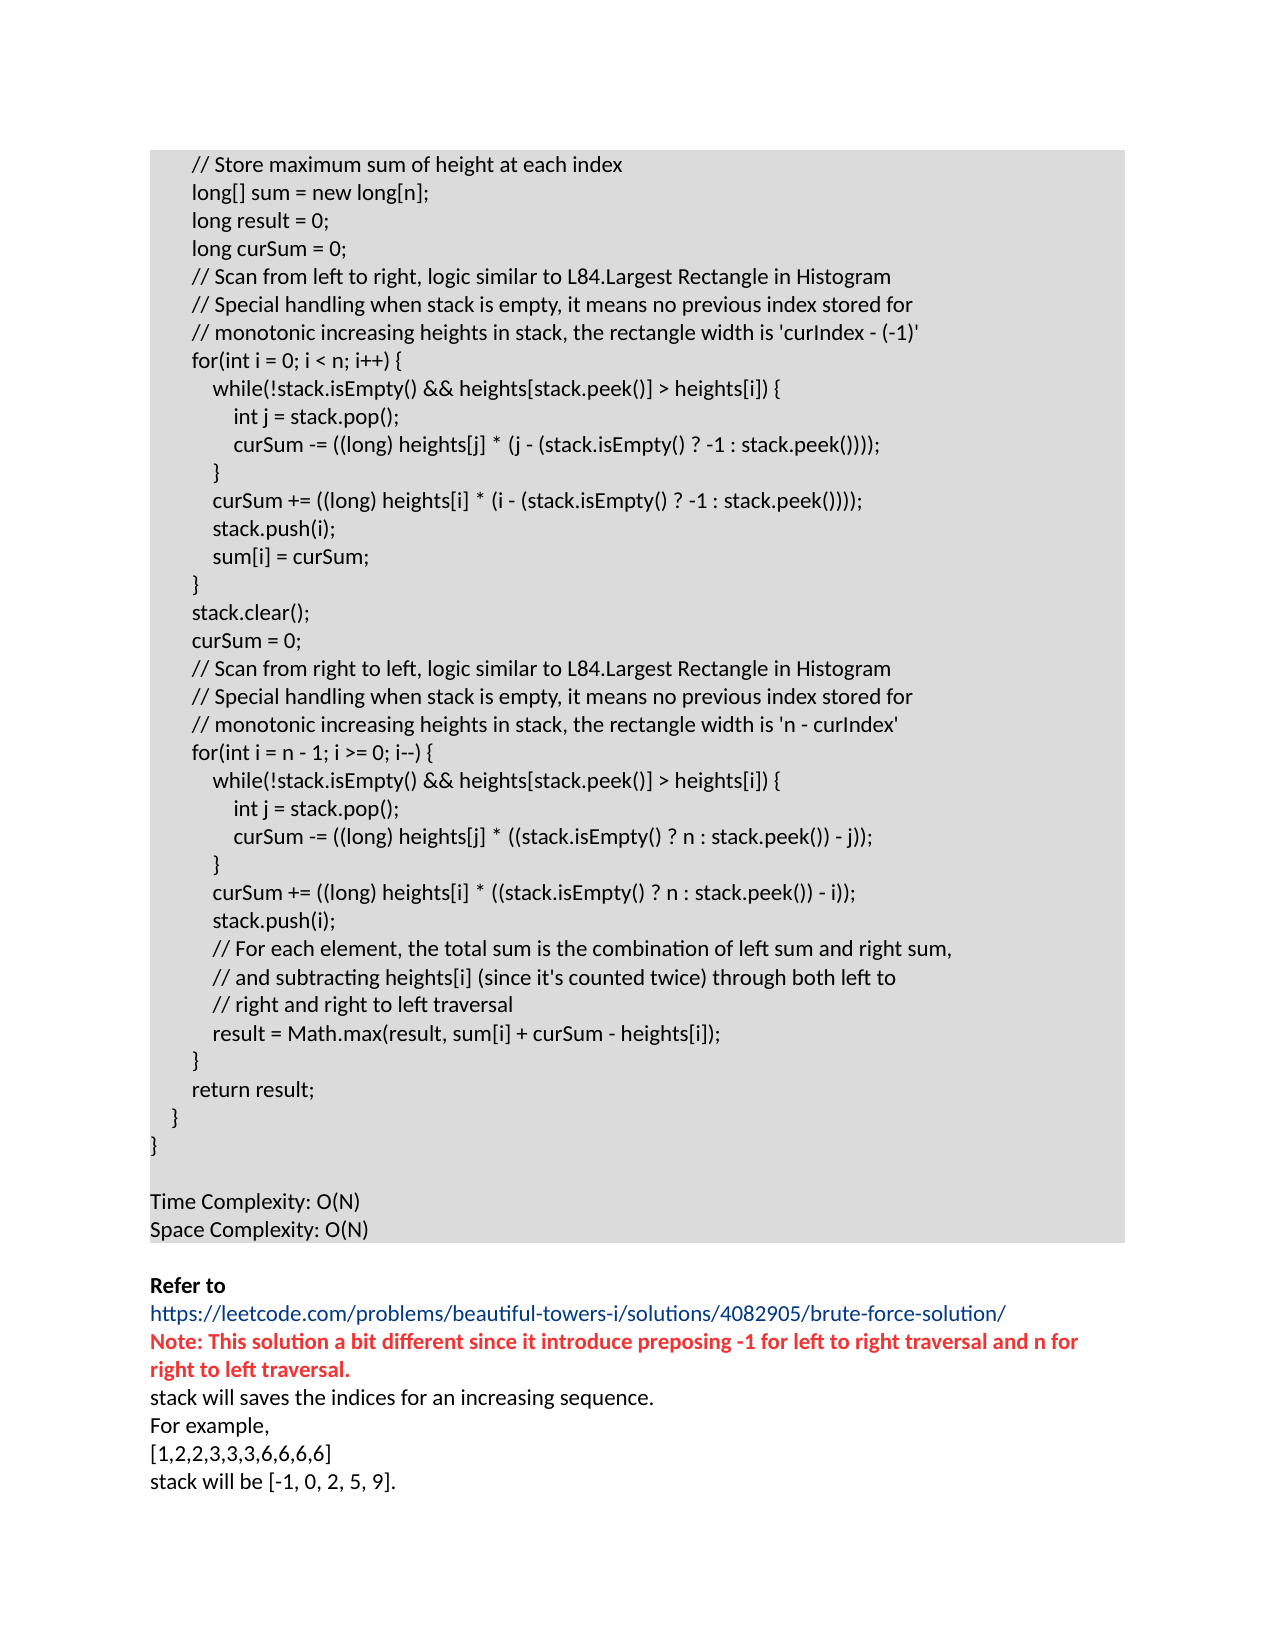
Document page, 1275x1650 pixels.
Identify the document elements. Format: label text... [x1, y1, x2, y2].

text result = Math.max(result, sum[i] + curSum - heights[i]); [150, 1019, 1125, 1047]
text stack.clear(); [150, 598, 1125, 626]
text int j = stack.pop(); [150, 402, 1125, 430]
text [1,2,2,3,3,3,6,6,6,6] [150, 1439, 1125, 1467]
text // monotonic increasing heights in stack, the rectangle width is 'n - curIndex' [150, 710, 1125, 738]
text sum[i] = curSum; [150, 542, 1125, 570]
text while(!stack.isEmpty() && heights[stack.peek()] > heights[i]) { [150, 374, 1125, 402]
text Space Complexity: O(N) [150, 1215, 1125, 1243]
text } [150, 570, 1125, 598]
text // monotonic increasing heights in stack, the rectangle width is 'curIndex - (-1)' [150, 318, 1125, 346]
text stack will saves the indices for an increasing sequence. [150, 1383, 1125, 1411]
text curSum += ((long) heights[i] * ((stack.isEmpty() ? n : stack.peek()) - i)); [150, 878, 1125, 907]
text while(!stack.isEmpty() && heights[stack.peek()] > heights[i]) { [150, 766, 1125, 794]
text Note: This solution a bit different since it introduce preposing -1 for left to right traversal and n for right to left traversal. [150, 1327, 1125, 1383]
text curSum += ((long) heights[i] * (i - (stack.isEmpty() ? -1 : stack.peek()))); [150, 486, 1125, 514]
text } [150, 1103, 1125, 1131]
text // Scan from right to left, logic similar to L84.Largest Rectangle in Histogram [150, 654, 1125, 682]
text // and subtracting heights[i] (since it's counted twice) through both left to [150, 963, 1125, 991]
text stack.push(i); [150, 907, 1125, 934]
text Refer to [150, 1271, 1125, 1299]
text long[] sum = new long[n]; [150, 178, 1125, 206]
text } [150, 851, 1125, 878]
text int j = stack.pop(); [150, 794, 1125, 822]
text return result; [150, 1075, 1125, 1103]
text // Special handling when stack is empty, it means no previous index stored for [150, 290, 1125, 318]
text // For each element, the total sum is the combination of left sum and right sum, [150, 934, 1125, 963]
text curSum = 0; [150, 626, 1125, 654]
text Time Complexity: O(N) [150, 1187, 1125, 1215]
text For example, [150, 1411, 1125, 1439]
text for(int i = n - 1; i >= 0; i--) { [150, 738, 1125, 766]
text } [150, 1131, 1125, 1159]
text // right and right to left traversal [150, 991, 1125, 1019]
text curSum -= ((long) heights[j] * ((stack.isEmpty() ? n : stack.peek()) - j)); [150, 822, 1125, 851]
text // Scan from left to right, logic similar to L84.Largest Rectangle in Histogram [150, 262, 1125, 290]
text long result = 0; [150, 206, 1125, 234]
text stack.push(i); [150, 514, 1125, 542]
text stack will be [-1, 0, 2, 5, 9]. [150, 1467, 1125, 1495]
text for(int i = 0; i < n; i++) { [150, 346, 1125, 374]
text long curSum = 0; [150, 234, 1125, 262]
text } [150, 458, 1125, 486]
text curSum -= ((long) heights[j] * (j - (stack.isEmpty() ? -1 : stack.peek()))); [150, 430, 1125, 458]
text } [150, 1047, 1125, 1075]
text // Special handling when stack is empty, it means no previous index stored for [150, 682, 1125, 710]
text // Store maximum sum of height at each index [150, 150, 1125, 178]
text https://leetcode.com/problems/beautiful-towers-i/solutions/4082905/brute-force-solution/ [150, 1299, 1125, 1327]
